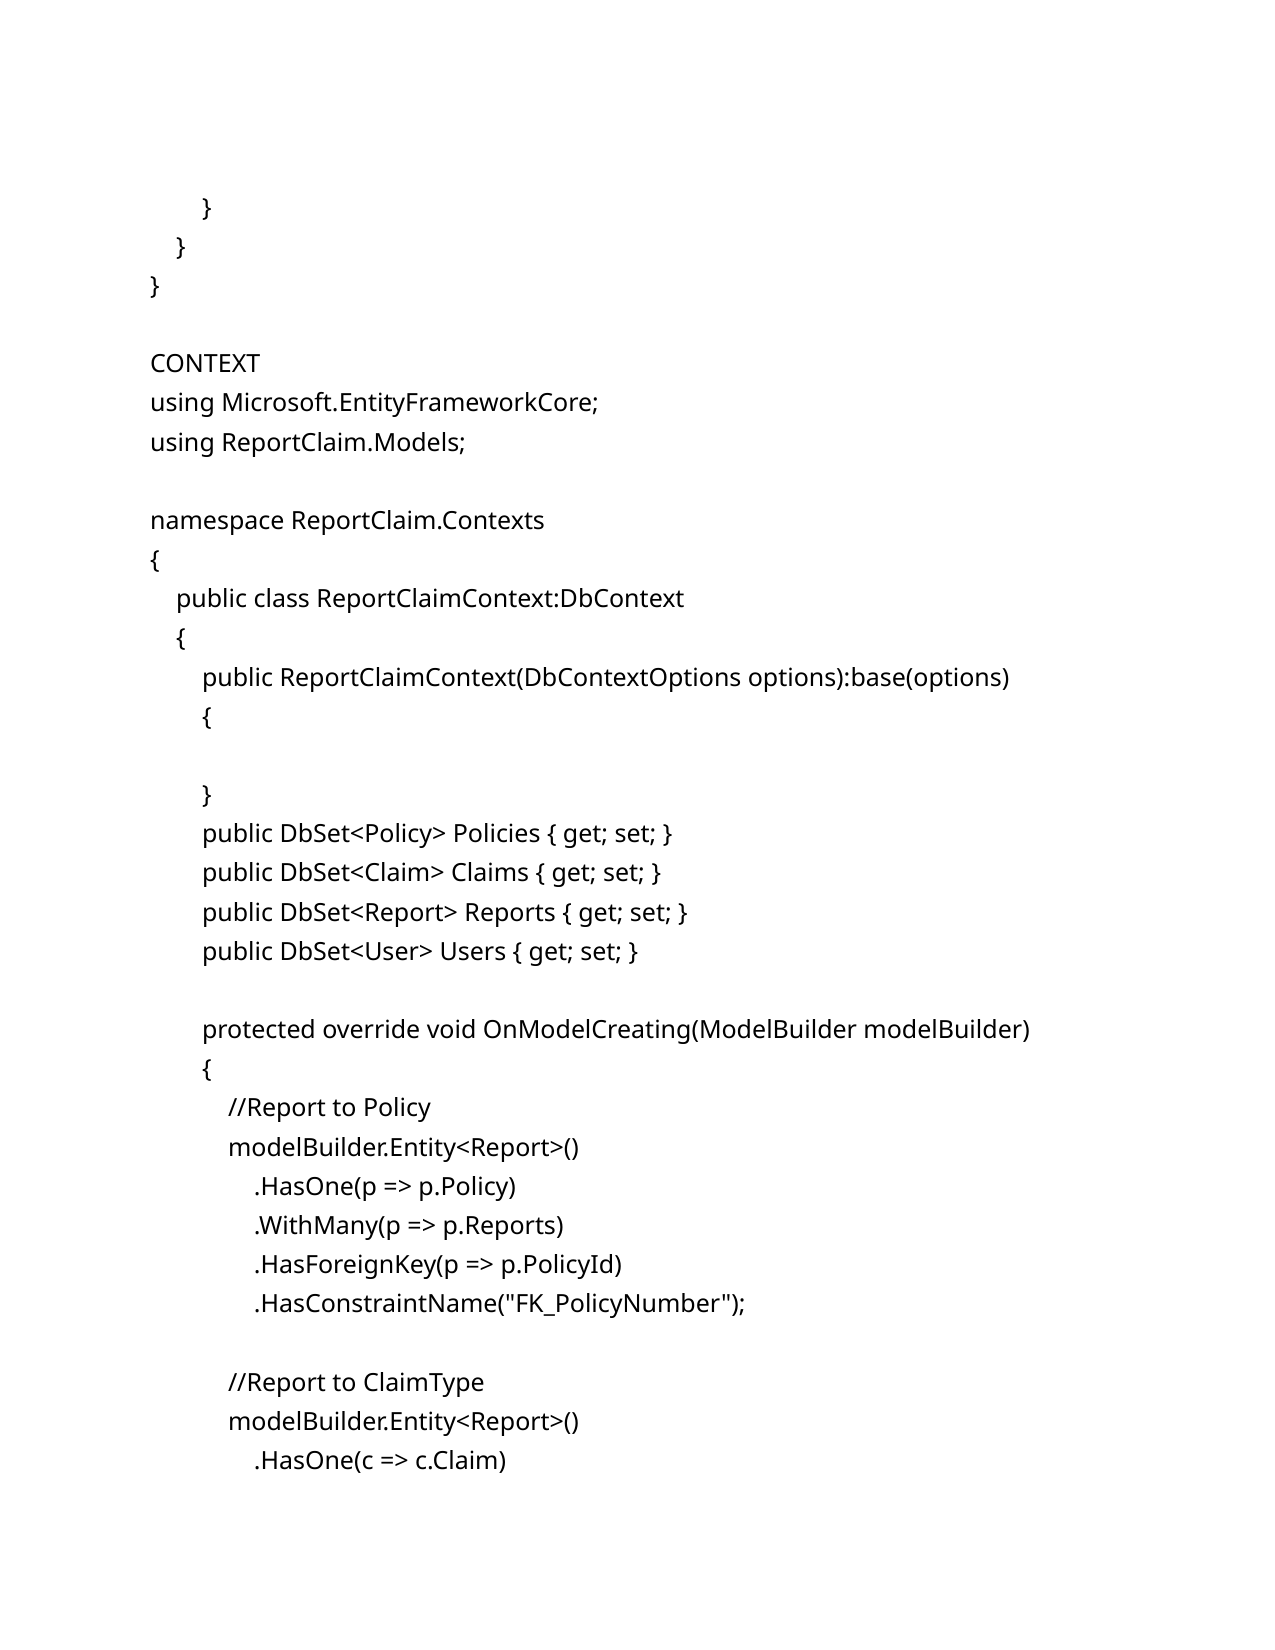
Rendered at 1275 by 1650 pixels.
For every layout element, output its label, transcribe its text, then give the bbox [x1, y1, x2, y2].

text using Microsoft.EntityFrameworkCore; [150, 385, 1125, 419]
text //Report to Policy [150, 1090, 1125, 1124]
text } [150, 228, 1125, 262]
text .HasOne(p => p.Policy) [150, 1168, 1125, 1202]
text } [150, 777, 1125, 811]
text //Report to ClaimType [150, 1364, 1125, 1398]
text { [150, 698, 1125, 732]
text } [150, 189, 1125, 223]
text public DbSet<Claim> Claims { get; set; } [150, 855, 1125, 889]
text public DbSet<Report> Reports { get; set; } [150, 894, 1125, 928]
text } [150, 267, 1125, 302]
text modelBuilder.Entity<Report>() [150, 1403, 1125, 1437]
text CONTEXT [150, 346, 1125, 380]
text public DbSet<User> Users { get; set; } [150, 933, 1125, 967]
text .WithMany(p => p.Reports) [150, 1207, 1125, 1242]
text using ReportClaim.Models; [150, 424, 1125, 458]
text modelBuilder.Entity<Report>() [150, 1129, 1125, 1163]
text public ReportClaimContext(DbContextOptions options):base(options) [150, 659, 1125, 693]
text namespace ReportClaim.Contexts [150, 502, 1125, 537]
text public DbSet<Policy> Policies { get; set; } [150, 816, 1125, 850]
text protected override void OnModelCreating(ModelBuilder modelBuilder) [150, 1012, 1125, 1046]
text .HasConstraintName("FK_PolicyNumber"); [150, 1286, 1125, 1320]
text public class ReportClaimContext:DbContext [150, 581, 1125, 615]
text { [150, 620, 1125, 654]
text .HasOne(c => c.Claim) [150, 1442, 1125, 1477]
text { [150, 542, 1125, 576]
text .HasForeignKey(p => p.PolicyId) [150, 1247, 1125, 1281]
text { [150, 1051, 1125, 1085]
